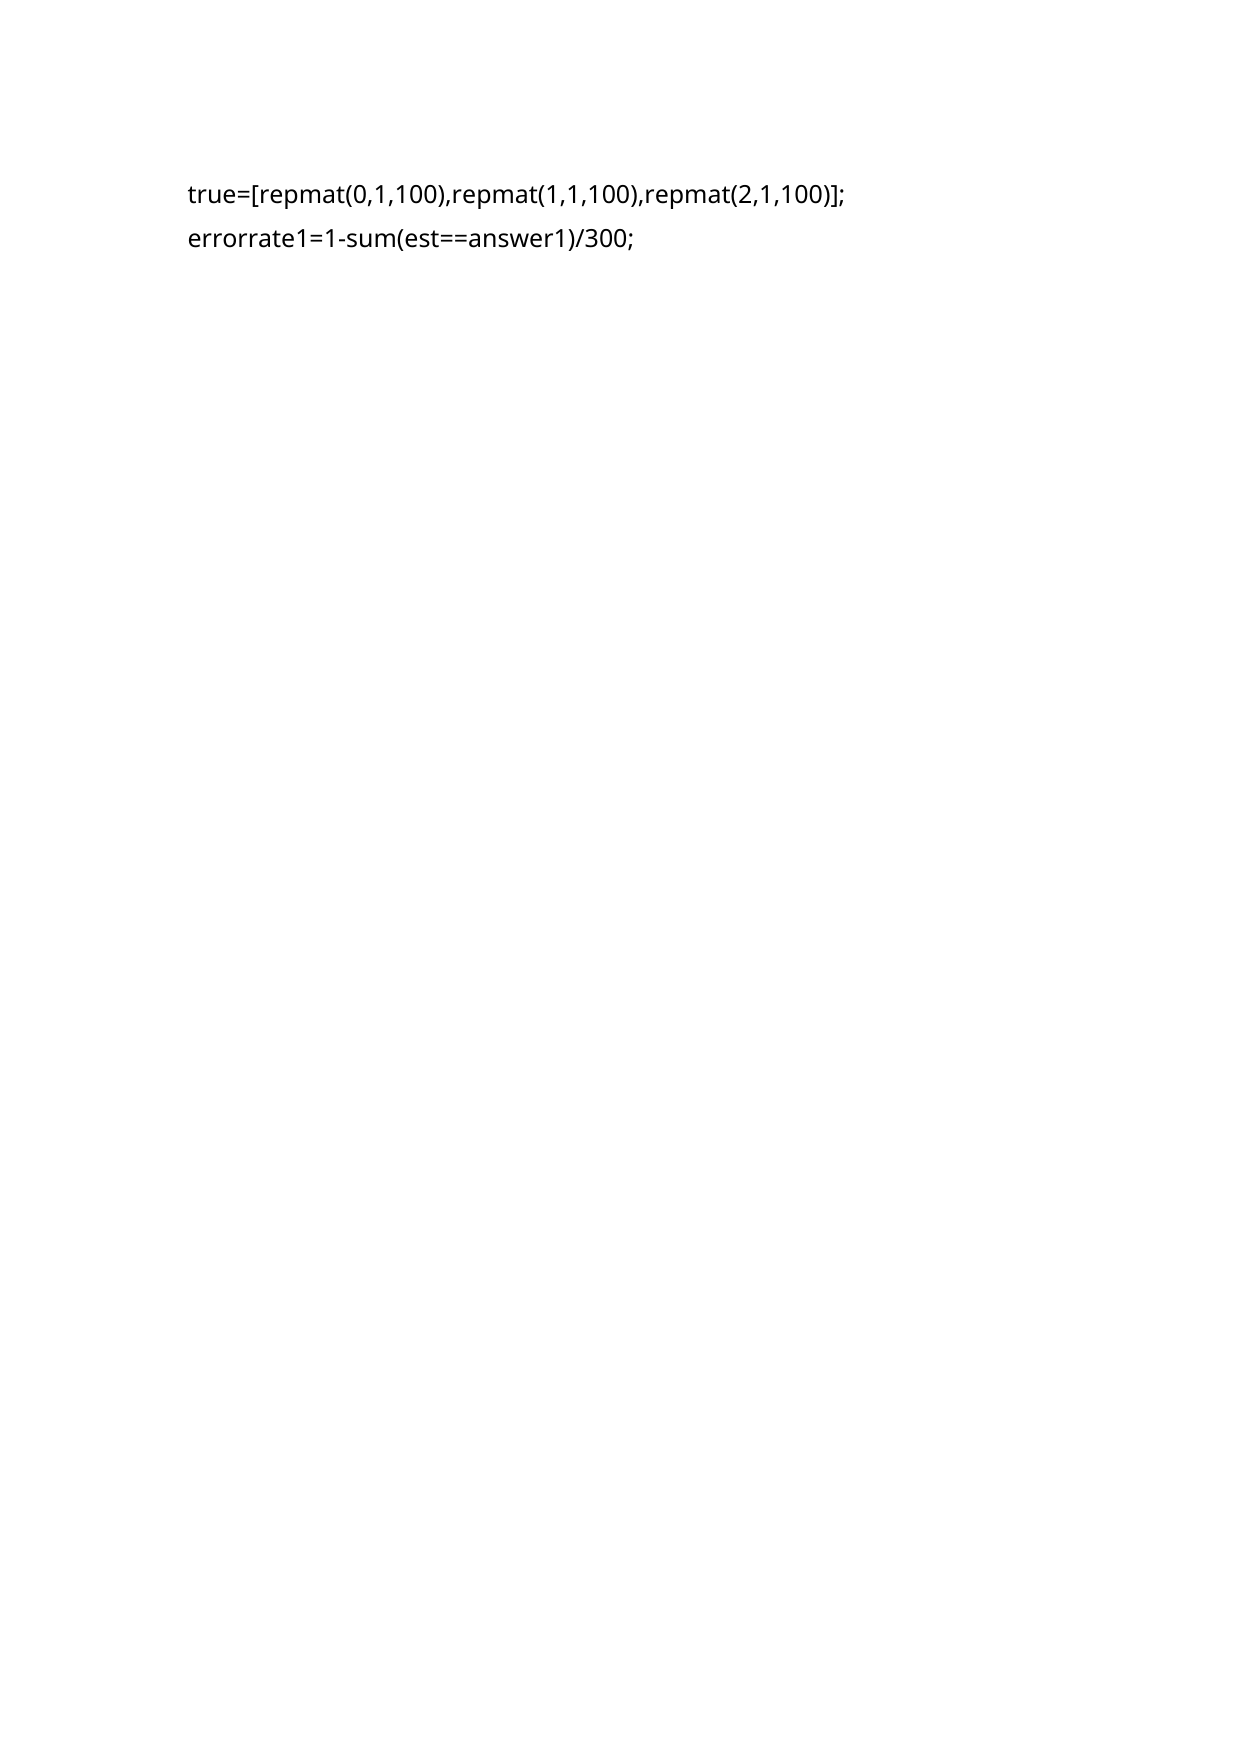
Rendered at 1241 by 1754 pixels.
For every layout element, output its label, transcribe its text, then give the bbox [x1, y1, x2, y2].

text errorrate1=1-sum(est==answer1)/300; [187, 216, 1053, 260]
text true=[repmat(0,1,100),repmat(1,1,100),repmat(2,1,100)]; [187, 172, 1053, 216]
